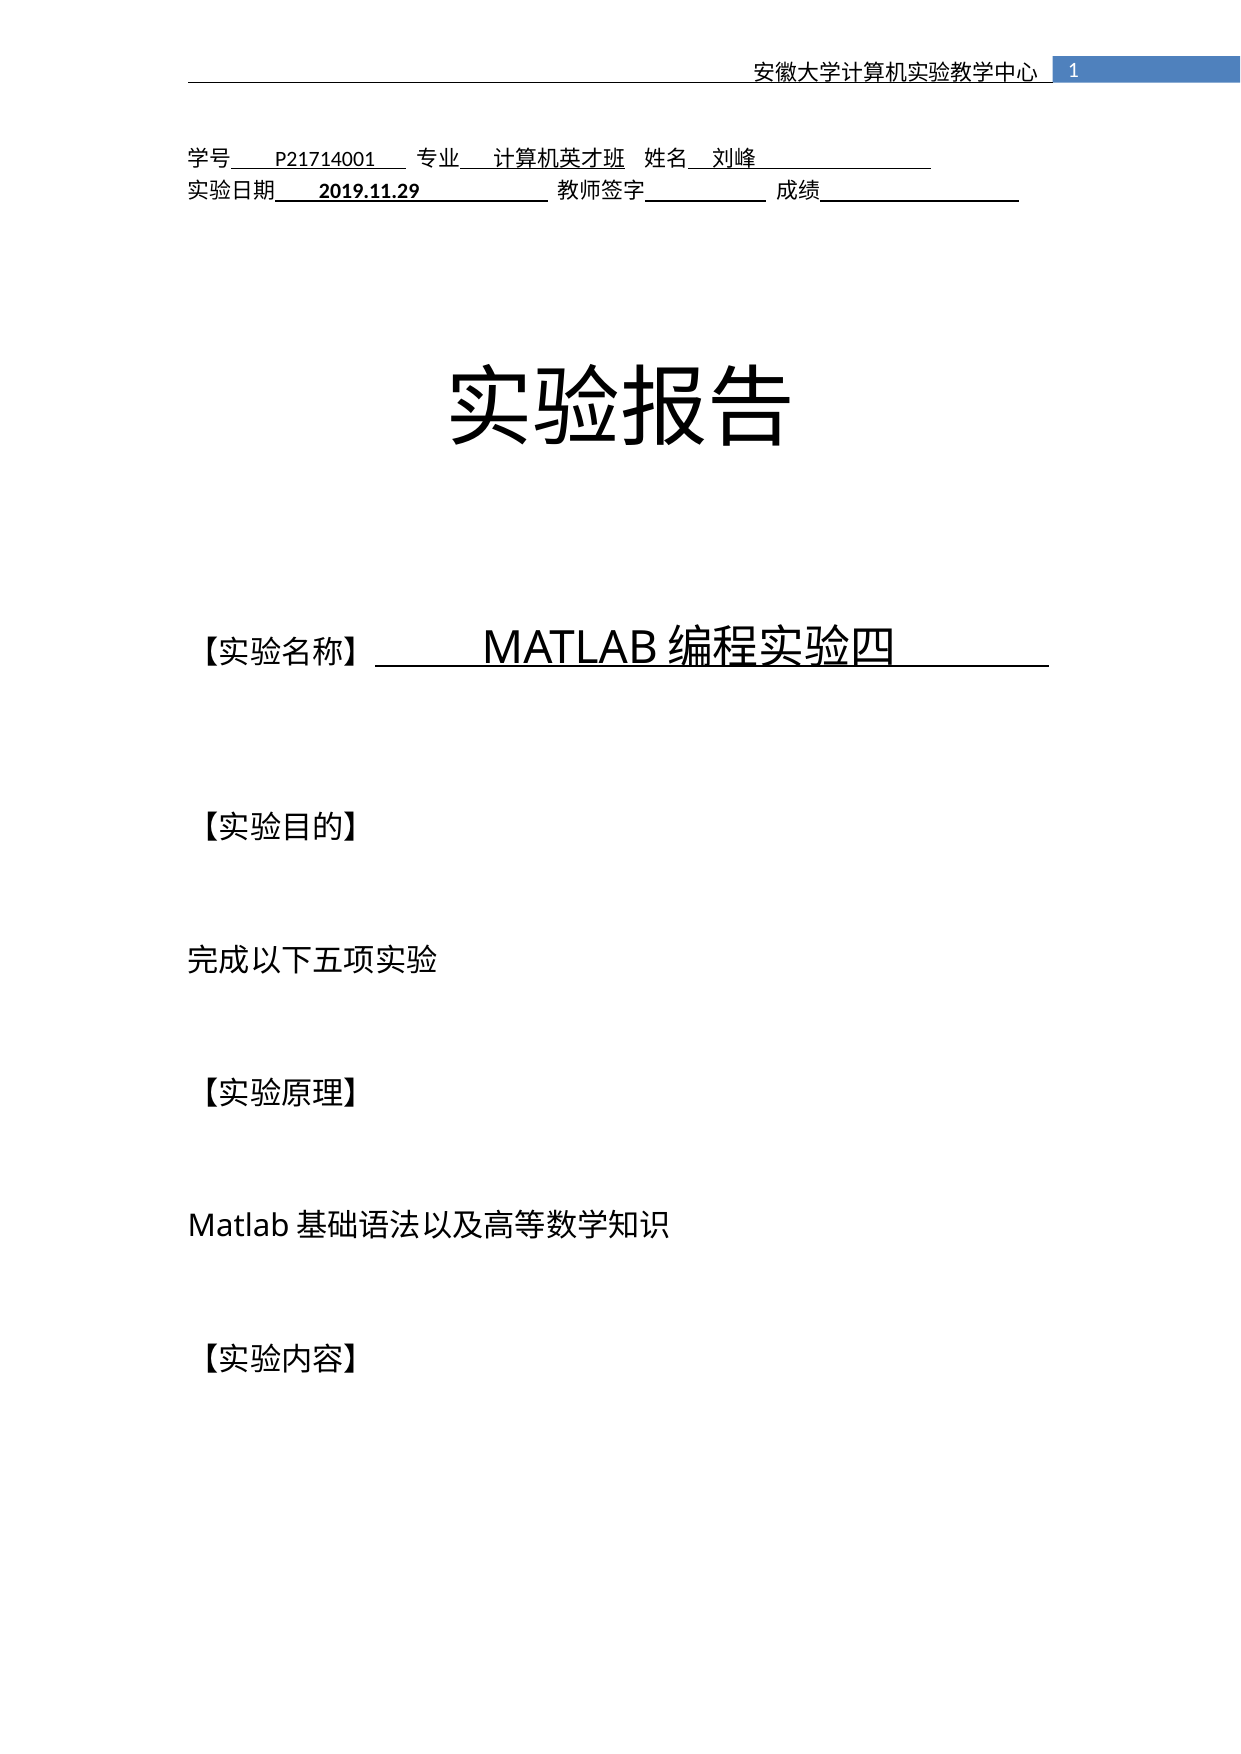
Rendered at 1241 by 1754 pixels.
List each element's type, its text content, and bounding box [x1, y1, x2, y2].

text 实验报告 [187, 335, 1053, 465]
text 【实验原理】 [187, 1058, 1053, 1123]
text 实验日期 2019.11.29 教师签字 成绩 [187, 173, 1053, 205]
text 【实验目的】 [187, 792, 1053, 857]
text 【实验内容】 [187, 1324, 1053, 1389]
text 完成以下五项实验 [187, 925, 1053, 990]
text 【实验名称】 MATLAB编程实验四 [187, 595, 1053, 693]
text 学号 P21714001 专业 计算机英才班 姓名 刘峰 [187, 140, 1053, 173]
text Matlab基础语法以及高等数学知识 [187, 1191, 1053, 1256]
